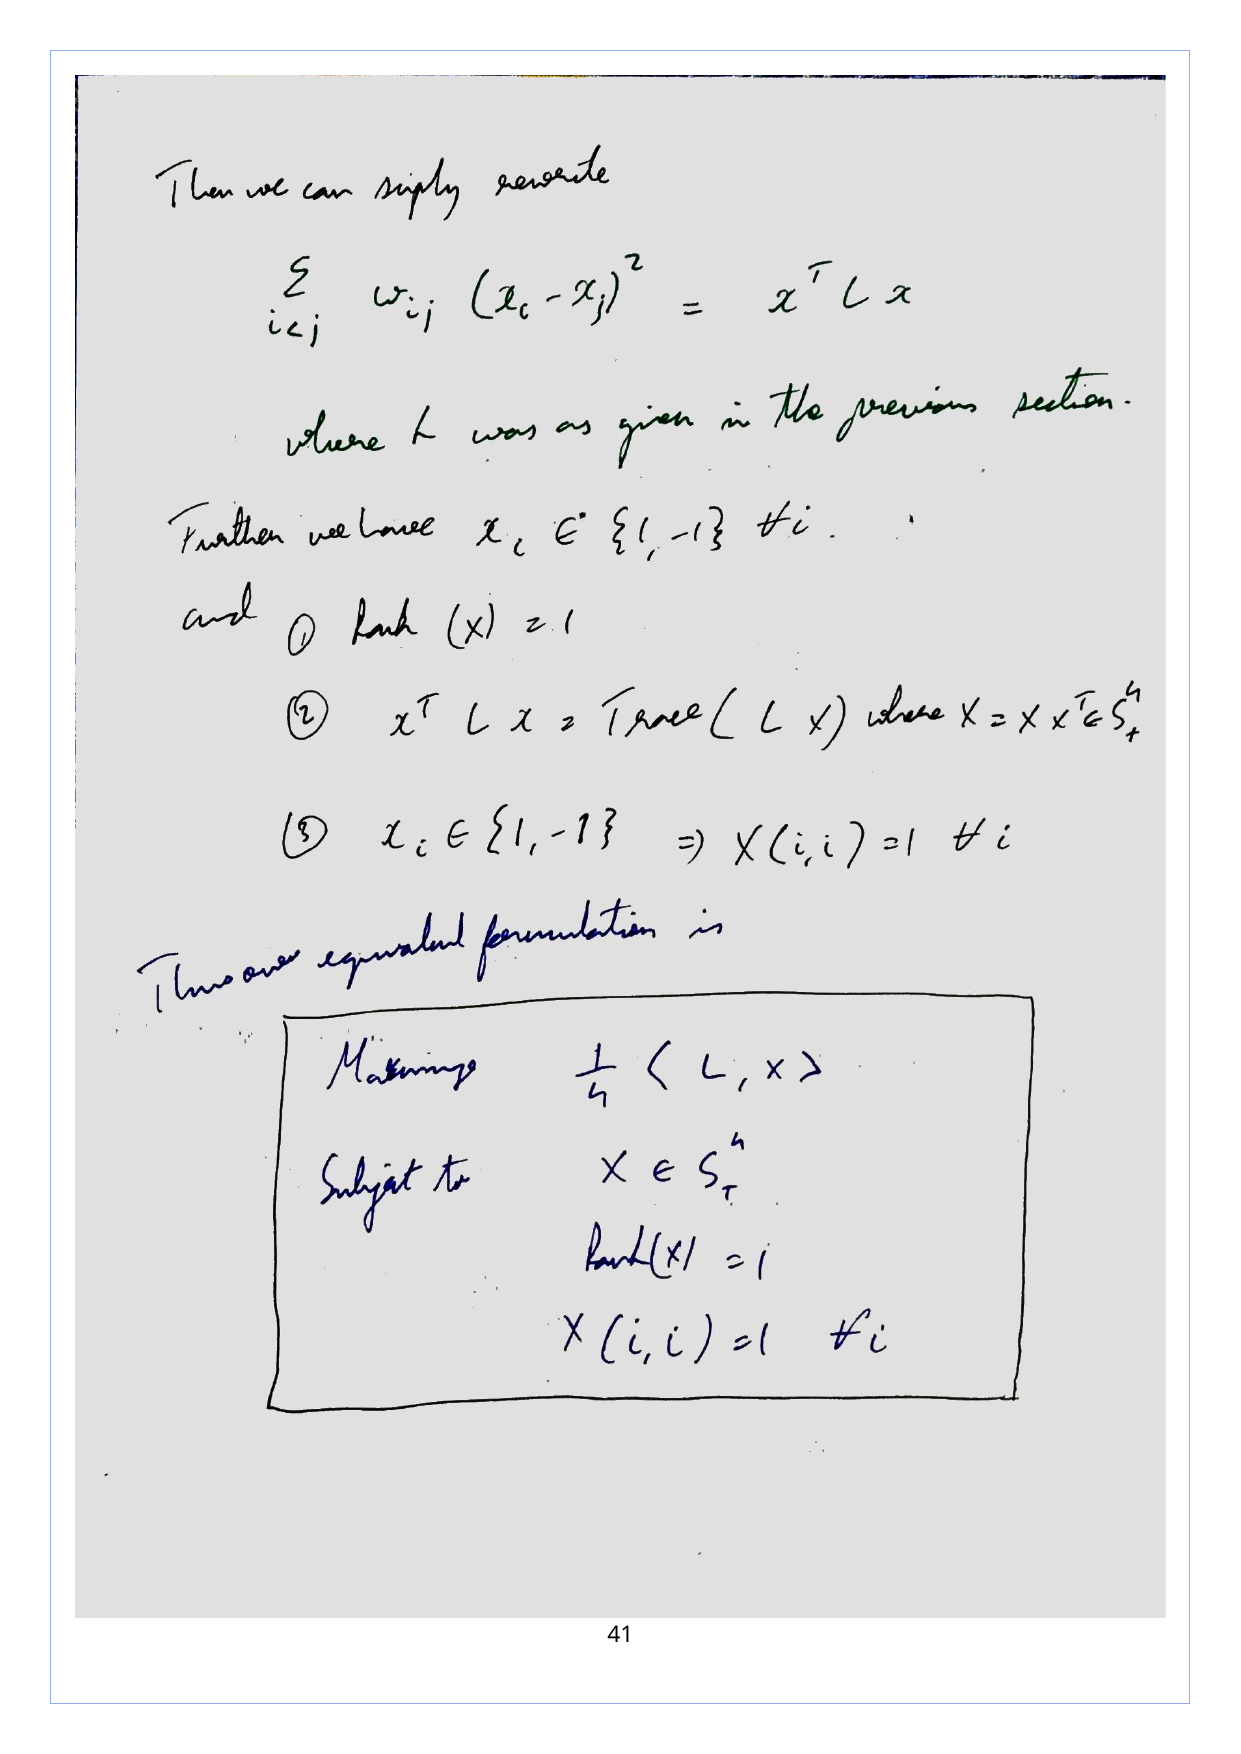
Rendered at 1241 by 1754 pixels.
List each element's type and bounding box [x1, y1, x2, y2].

picture [75, 75, 1166, 1618]
